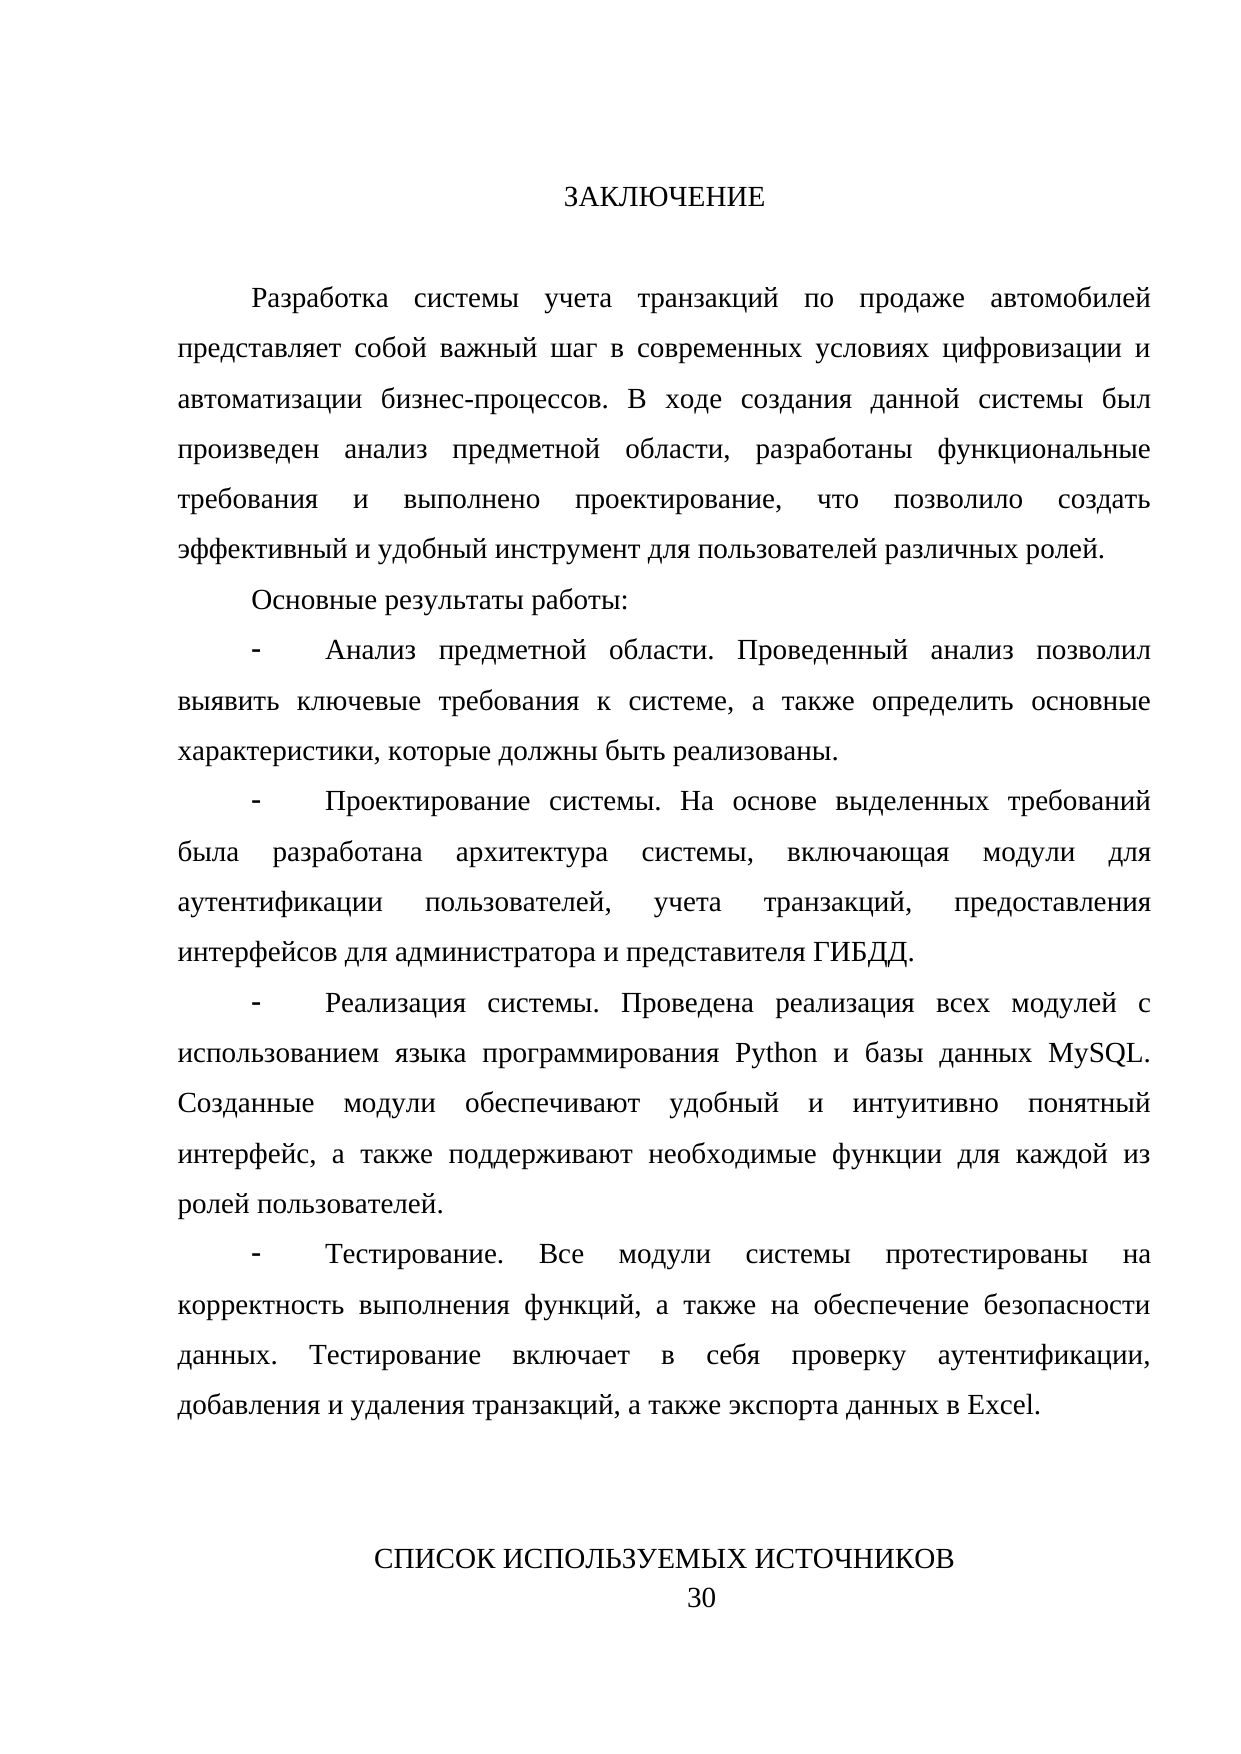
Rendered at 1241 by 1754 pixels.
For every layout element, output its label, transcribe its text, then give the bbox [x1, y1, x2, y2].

subtitle Список используемых источников [177, 1541, 1152, 1574]
list Анализ предметной области. Проведенный анализ позволил выявить ключевые требования к системе, а также определить основные характеристики, которые должны быть реализованы. [177, 632, 1152, 767]
subtitle ЗАКЛЮчение [177, 179, 1152, 213]
list Тестирование. Все модули системы протестированы на корректность выполнения функций, а также на обеспечение безопасности данных. Тестирование включает в себя проверку аутентификации, добавления и удаления транзакций, а также экспорта данных в Excel. [177, 1236, 1152, 1421]
list Реализация системы. Проведена реализация всех модулей с использованием языка программирования Python и базы данных MySQL. Созданные модули обеспечивают удобный и интуитивно понятный интерфейс, а также поддерживают необходимые функции для каждой из ролей пользователей. [177, 985, 1152, 1219]
text Основные результаты работы: [177, 582, 1152, 616]
list Проектирование системы. На основе выделенных требований была разработана архитектура системы, включающая модули для аутентификации пользователей, учета транзакций, предоставления интерфейсов для администратора и представителя ГИБДД. [177, 783, 1152, 968]
text Разработка системы учета транзакций по продаже автомобилей представляет собой важный шаг в современных условиях цифровизации и автоматизации бизнес-процессов. В ходе создания данной системы был произведен анализ предметной области, разработаны функциональные требования и выполнено проектирование, что позволило создать эффективный и удобный инструмент для пользователей различных ролей. [177, 280, 1152, 565]
